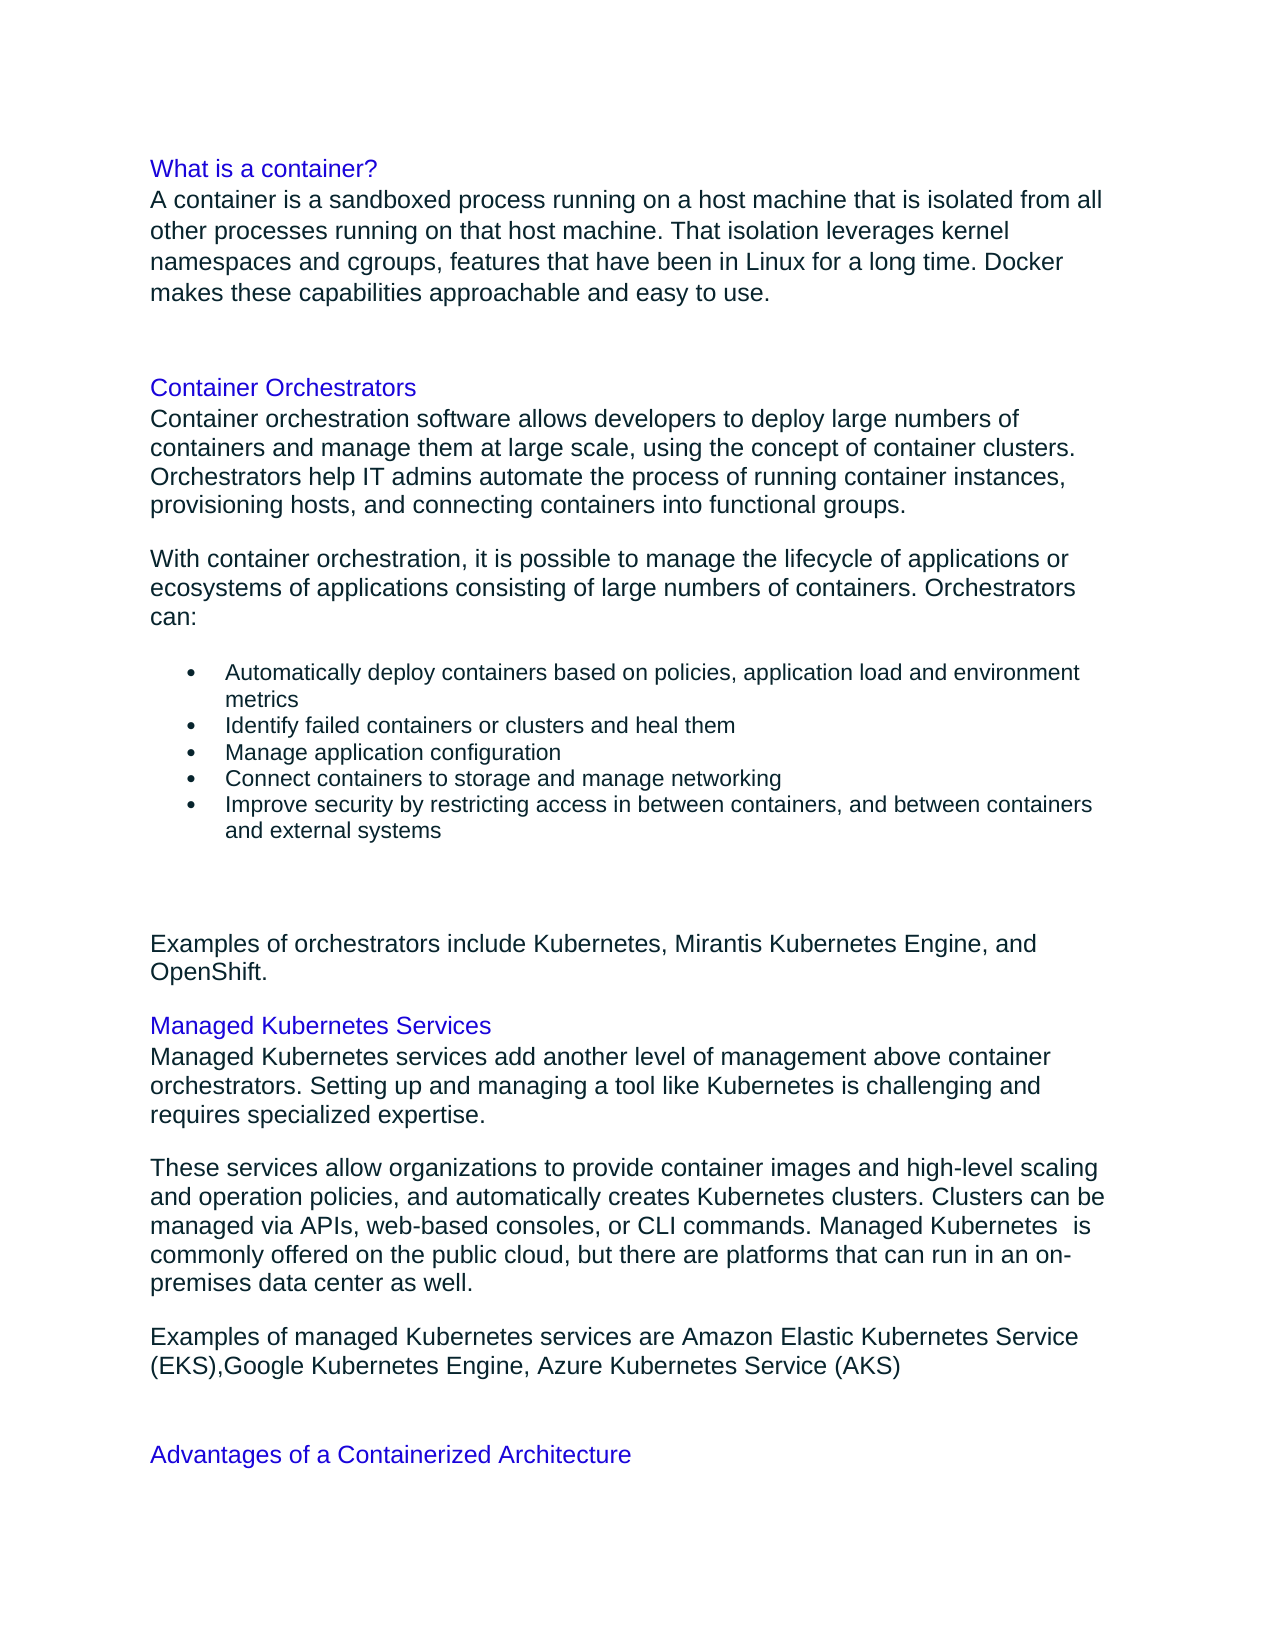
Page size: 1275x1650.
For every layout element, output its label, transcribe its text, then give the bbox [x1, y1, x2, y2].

subtitle Container Orchestrators [150, 373, 1125, 402]
subtitle Advantages of a Containerized Architecture [150, 1440, 1125, 1468]
text Managed Kubernetes services add another level of management above container orchestrators. Setting up and managing a tool like Kubernetes is challenging and requires specialized expertise. [150, 1042, 1125, 1128]
text These services allow organizations to provide container images and high-level scaling and operation policies, and automatically creates Kubernetes clusters. Clusters can be managed via APIs, web-based consoles, or CLI commands. Managed Kubernetes is commonly offered on the public cloud, but there are platforms that can run in an on-premises data center as well. [150, 1153, 1125, 1297]
text With container orchestration, it is possible to manage the lifecycle of applications or ecosystems of applications consisting of large numbers of containers. Orchestrators can: [150, 544, 1125, 630]
list Improve security by restricting access in between containers, and between containers and external systems [187, 791, 1125, 844]
text Examples of managed Kubernetes services are Amazon Elastic Kubernetes Service (EKS),Google Kubernetes Engine, Azure Kubernetes Service (AKS) [150, 1322, 1125, 1379]
text A container is a sandboxed process running on a host machine that is isolated from all other processes running on that host machine. That isolation leverages kernel namespaces and cgroups, features that have been in Linux for a long time. Docker makes these capabilities approachable and easy to use. [150, 185, 1125, 307]
subtitle What is a container? [150, 154, 1125, 183]
list Connect containers to storage and manage networking [187, 765, 1125, 791]
list Automatically deploy containers based on policies, application load and environment metrics [187, 659, 1125, 712]
list Identify failed containers or clusters and heal them [187, 712, 1125, 738]
list Manage application configuration [187, 738, 1125, 765]
text Container orchestration software allows developers to deploy large numbers of containers and manage them at large scale, using the concept of container clusters. Orchestrators help IT admins automate the process of running container instances, provisioning hosts, and connecting containers into functional groups. [150, 404, 1125, 519]
text Examples of orchestrators include Kubernetes, Mirantis Kubernetes Engine, and OpenShift. [150, 928, 1125, 986]
subtitle Managed Kubernetes Services [150, 1011, 1125, 1040]
